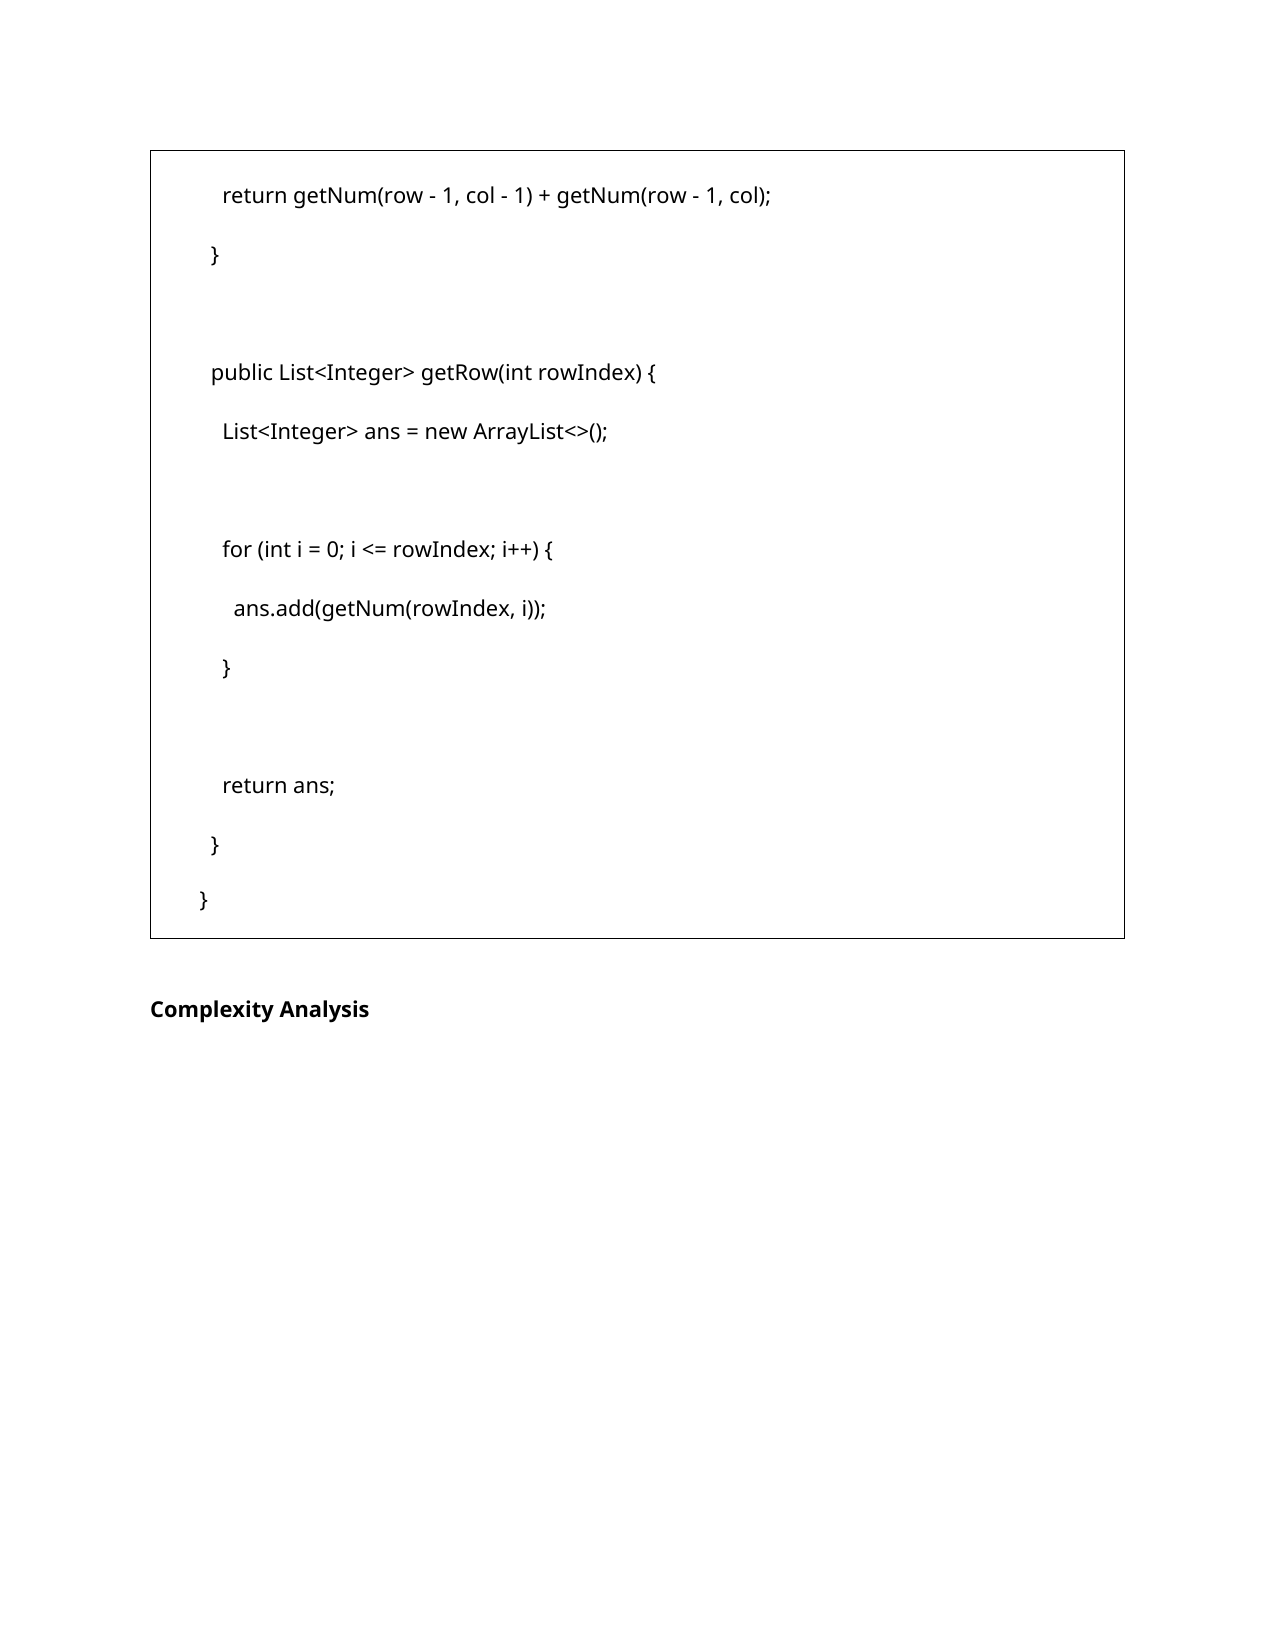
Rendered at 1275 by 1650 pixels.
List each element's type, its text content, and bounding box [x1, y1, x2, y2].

text Complexity Analysis [150, 994, 1125, 1024]
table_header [151, 151, 1124, 938]
